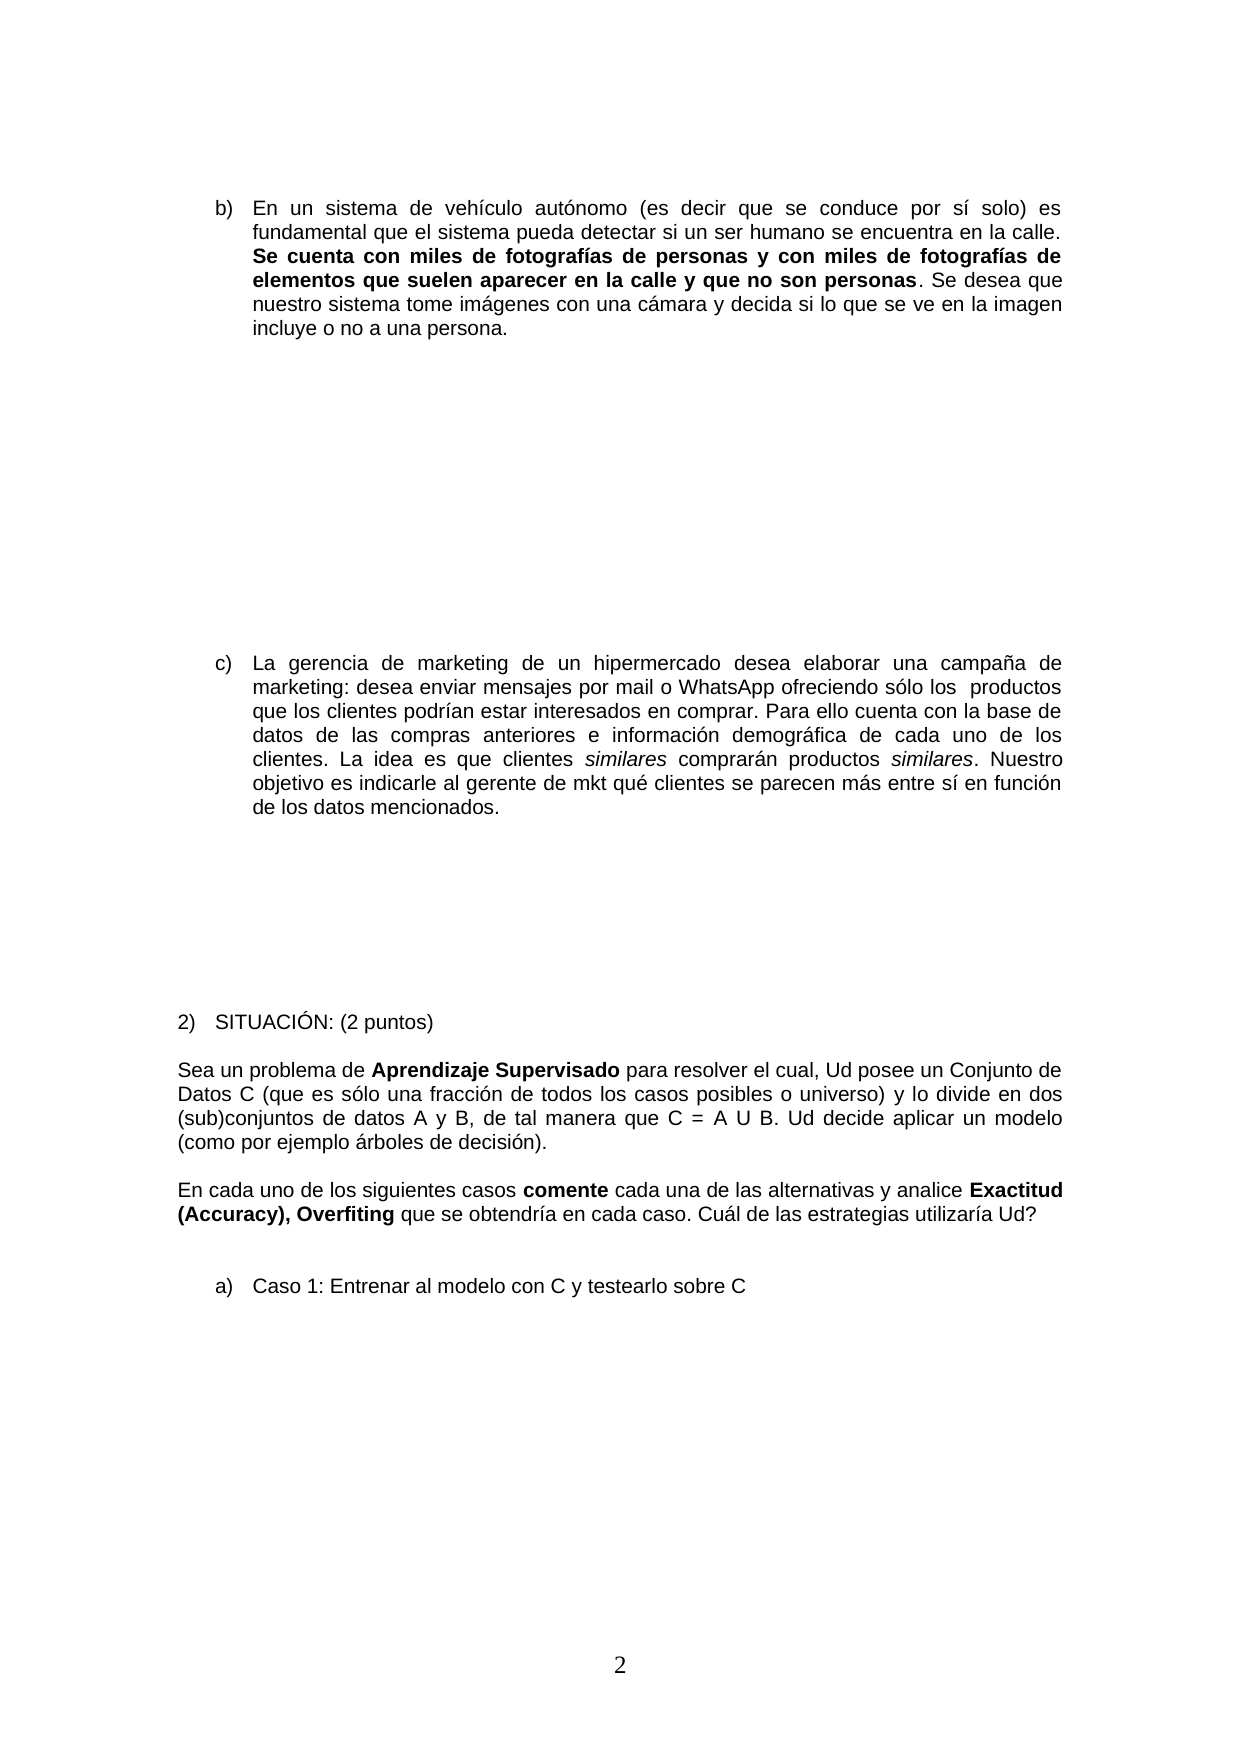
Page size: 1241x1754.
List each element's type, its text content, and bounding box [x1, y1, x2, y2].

list La gerencia de marketing de un hipermercado desea elaborar una campaña de marketing: desea enviar mensajes por mail o WhatsApp ofreciendo sólo los productos que los clientes podrían estar interesados en comprar. Para ello cuenta con la base de datos de las compras anteriores e información demográfica de cada uno de los clientes. La idea es que clientes similares comprarán productos similares. Nuestro objetivo es indicarle al gerente de mkt qué clientes se parecen más entre sí en función de los datos mencionados. [215, 651, 1063, 818]
list En un sistema de vehículo autónomo (es decir que se conduce por sí solo) es fundamental que el sistema pueda detectar si un ser humano se encuentra en la calle. Se cuenta con miles de fotografías de personas y con miles de fotografías de elementos que suelen aparecer en la calle y que no son personas. Se desea que nuestro sistema tome imágenes con una cámara y decida si lo que se ve en la imagen incluye o no a una persona. [215, 196, 1063, 339]
list SITUACIÓN: (2 puntos) [177, 1010, 1063, 1034]
text Sea un problema de Aprendizaje Supervisado para resolver el cual, Ud posee un Conjunto de Datos C (que es sólo una fracción de todos los casos posibles o universo) y lo divide en dos (sub)conjuntos de datos A y B, de tal manera que C = A U B. Ud decide aplicar un modelo (como por ejemplo árboles de decisión). [177, 1058, 1063, 1154]
list Caso 1: Entrenar al modelo con C y testearlo sobre C [215, 1274, 1063, 1298]
text En cada uno de los siguientes casos comente cada una de las alternativas y analice Exactitud (Accuracy), Overfiting que se obtendría en cada caso. Cuál de las estrategias utilizaría Ud? [177, 1178, 1063, 1226]
